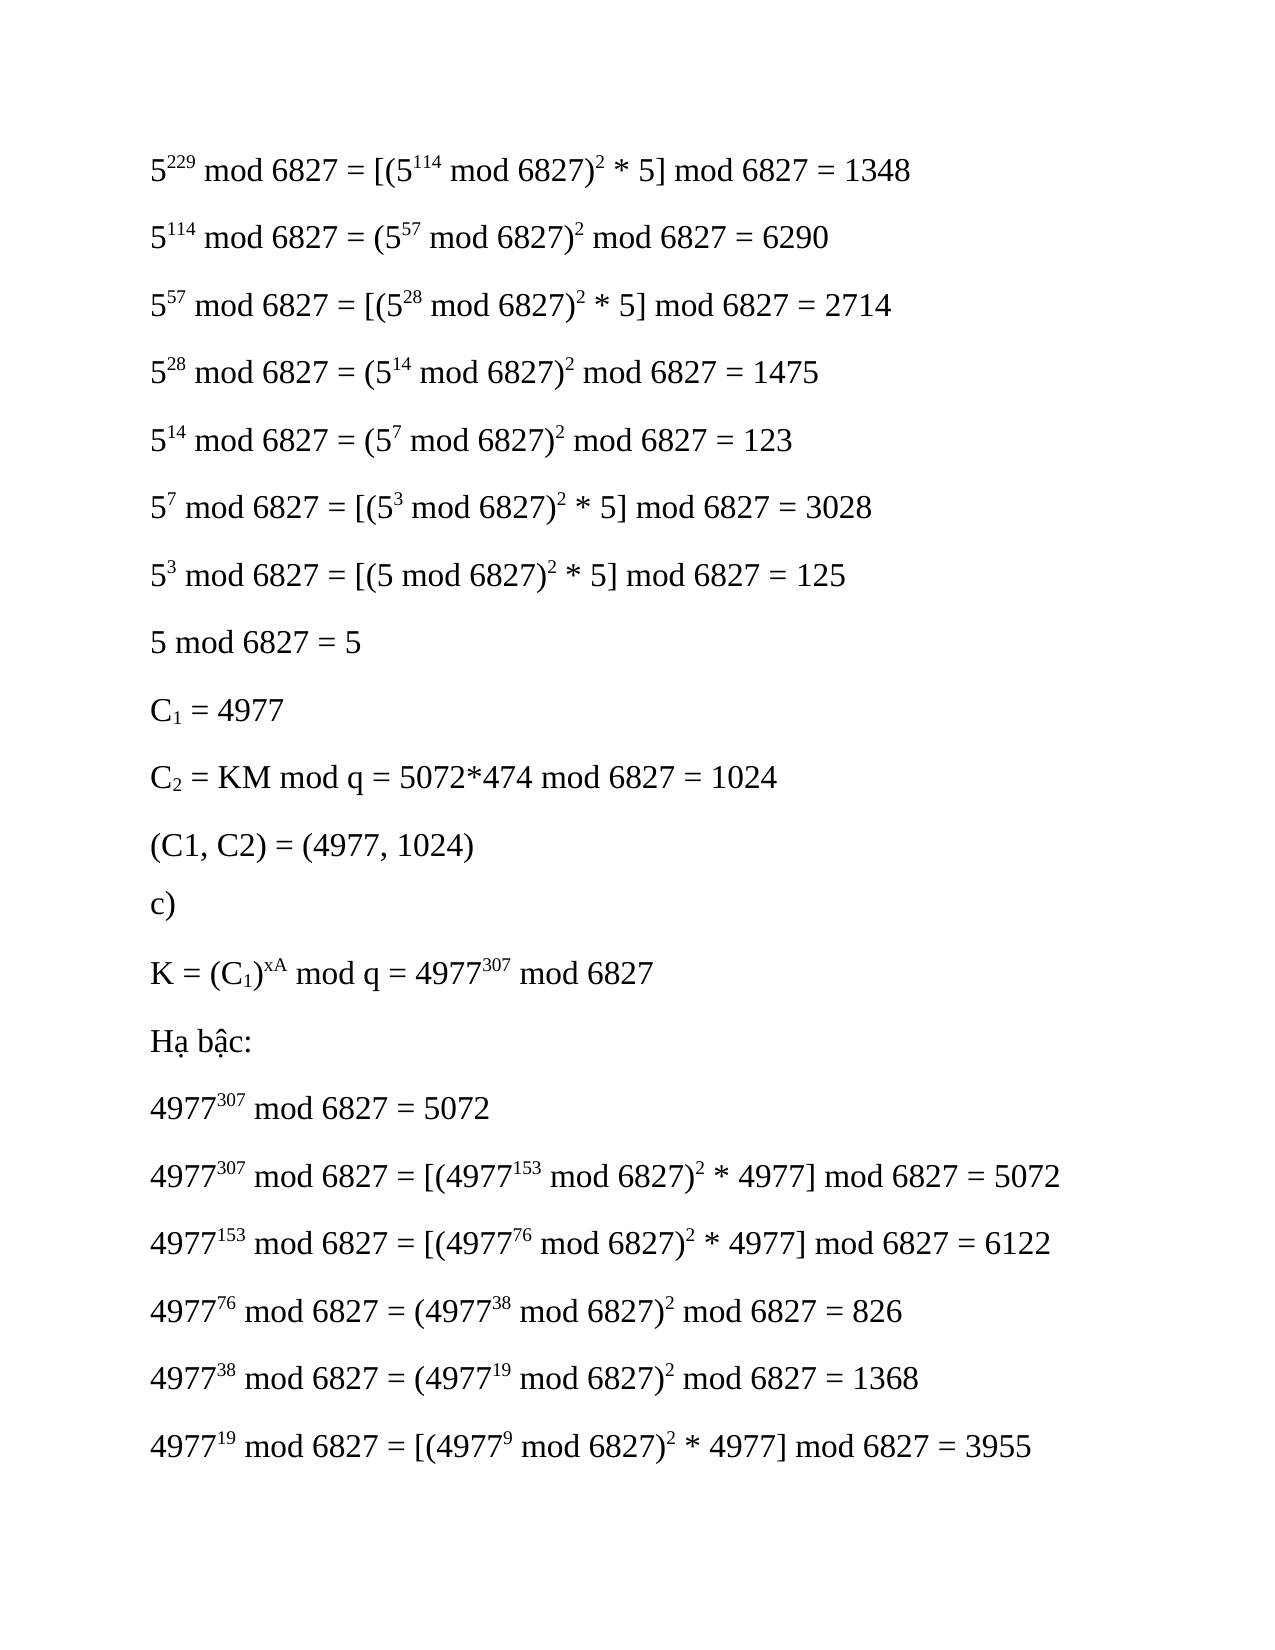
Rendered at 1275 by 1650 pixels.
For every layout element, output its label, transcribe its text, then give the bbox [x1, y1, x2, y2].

text 497776 mod 6827 = (497738 mod 6827)2 mod 6827 = 826 [150, 1291, 1125, 1329]
text 4977307 mod 6827 = 5072 [150, 1088, 1125, 1127]
text Hạ bậc: [150, 1021, 1125, 1059]
text 4977307 mod 6827 = [(4977153 mod 6827)2 * 4977] mod 6827 = 5072 [150, 1156, 1125, 1194]
text 528 mod 6827 = (514 mod 6827)2 mod 6827 = 1475 [150, 352, 1125, 391]
text (C1, C2) = (4977, 1024) [150, 825, 1125, 863]
text 514 mod 6827 = (57 mod 6827)2 mod 6827 = 123 [150, 420, 1125, 458]
text 557 mod 6827 = [(528 mod 6827)2 * 5] mod 6827 = 2714 [150, 285, 1125, 323]
text C2 = KM mod q = 5072*474 mod 6827 = 1024 [150, 757, 1125, 796]
text C1 = 4977 [150, 690, 1125, 728]
text 5229 mod 6827 = [(5114 mod 6827)2 * 5] mod 6827 = 1348 [150, 150, 1125, 188]
text c) [150, 883, 1125, 921]
text K = (C1)xA mod q = 4977307 mod 6827 [150, 953, 1125, 992]
text 5114 mod 6827 = (557 mod 6827)2 mod 6827 = 6290 [150, 217, 1125, 256]
text 5 mod 6827 = 5 [150, 622, 1125, 661]
text 497738 mod 6827 = (497719 mod 6827)2 mod 6827 = 1368 [150, 1358, 1125, 1397]
text 4977153 mod 6827 = [(497776 mod 6827)2 * 4977] mod 6827 = 6122 [150, 1223, 1125, 1262]
text 57 mod 6827 = [(53 mod 6827)2 * 5] mod 6827 = 3028 [150, 487, 1125, 526]
text 53 mod 6827 = [(5 mod 6827)2 * 5] mod 6827 = 125 [150, 555, 1125, 593]
text 497719 mod 6827 = [(49779 mod 6827)2 * 4977] mod 6827 = 3955 [150, 1426, 1125, 1464]
